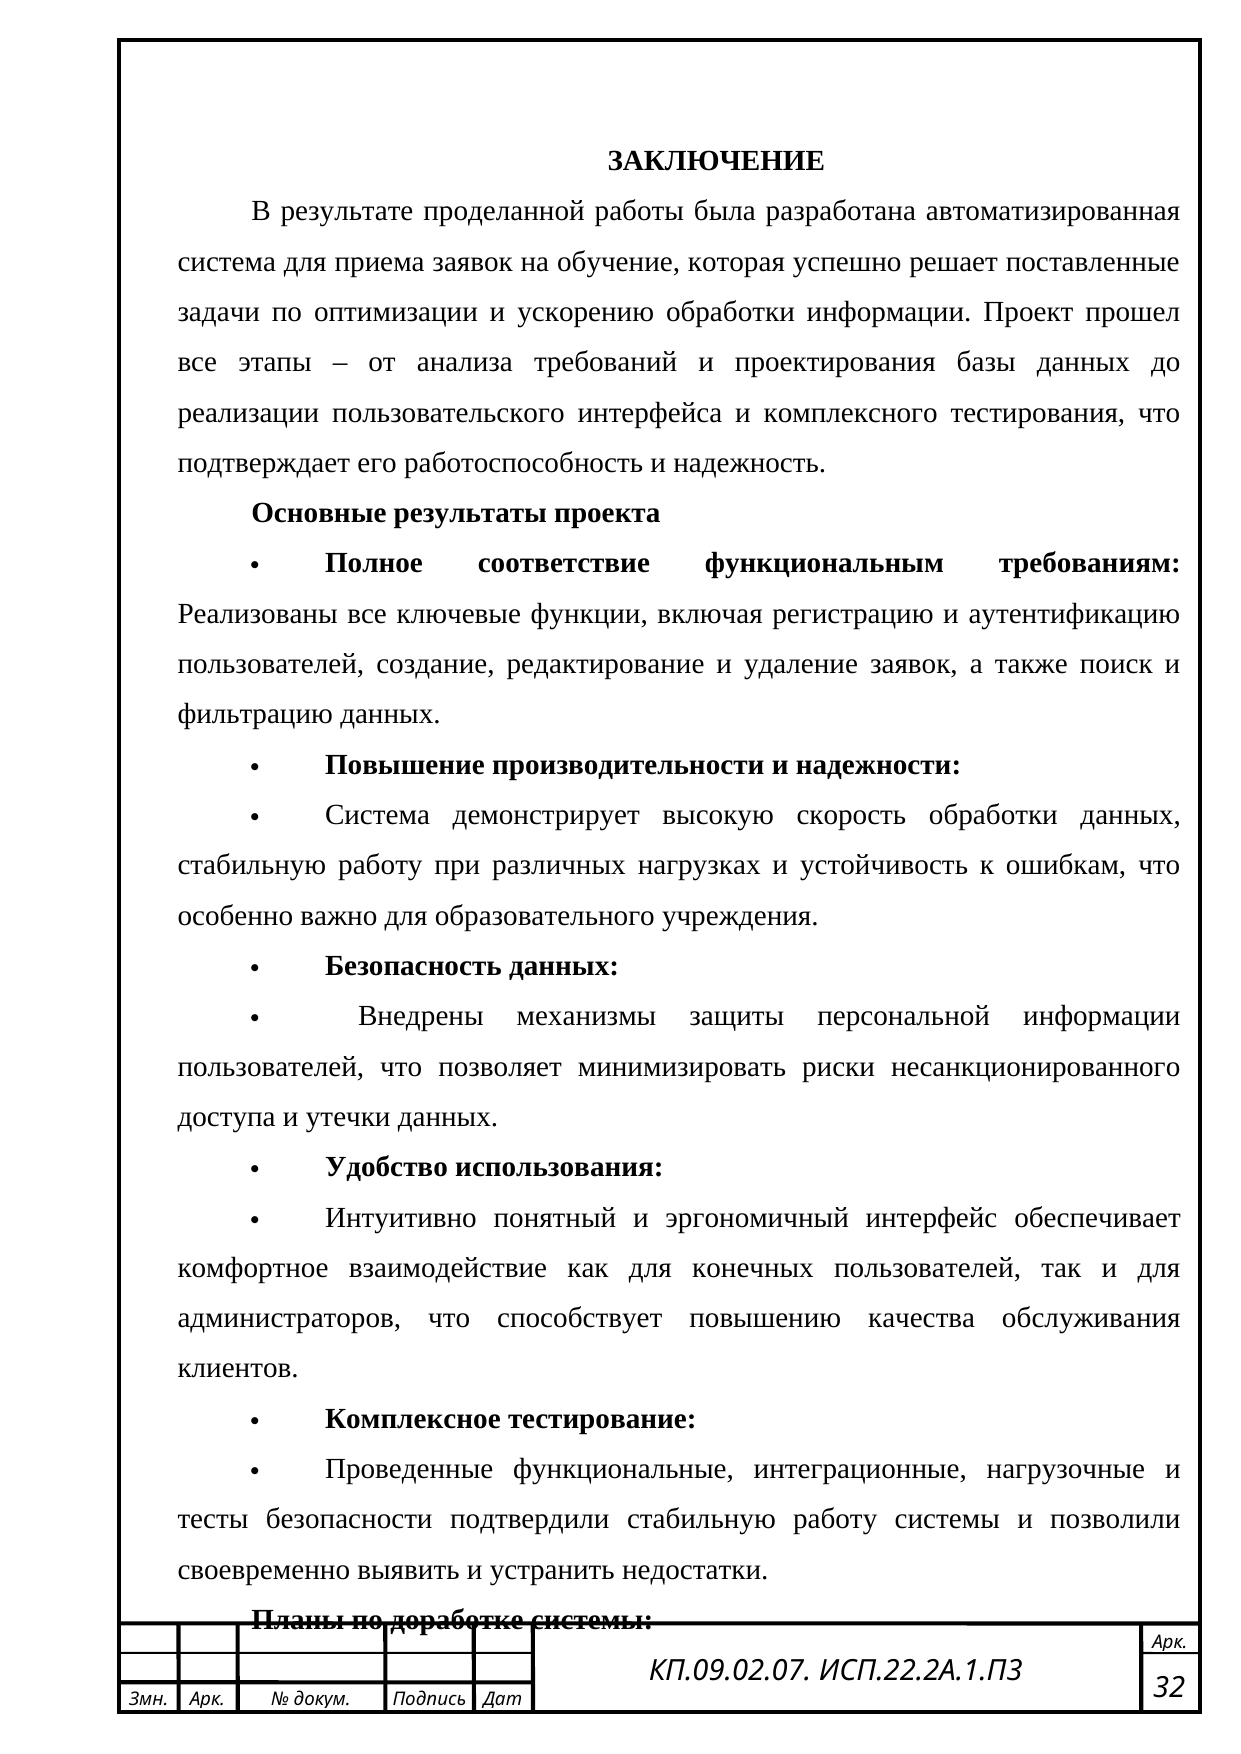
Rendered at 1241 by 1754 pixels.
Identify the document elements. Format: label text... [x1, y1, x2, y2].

text В результате проделанной работы была разработана автоматизированная система для приема заявок на обучение, которая успешно решает поставленные задачи по оптимизации и ускорению обработки информации. Проект прошел все этапы – от анализа требований и проектирования базы данных до реализации пользовательского интерфейса и комплексного тестирования, что подтверждает его работоспособность и надежность. [177, 193, 1181, 478]
list Удобство использования: [177, 1149, 1181, 1183]
list Интуитивно понятный и эргономичный интерфейс обеспечивает комфортное взаимодействие как для конечных пользователей, так и для администраторов, что способствует повышению качества обслуживания клиентов. [177, 1200, 1181, 1384]
list Безопасность данных: [177, 948, 1181, 982]
list Полное соответствие функциональным требованиям: Реализованы все ключевые функции, включая регистрацию и аутентификацию пользователей, создание, редактирование и удаление заявок, а также поиск и фильтрацию данных. [177, 546, 1181, 730]
list Повышение производительности и надежности: [177, 747, 1181, 780]
list Проведенные функциональные, интеграционные, нагрузочные и тесты безопасности подтвердили стабильную работу системы и позволили своевременно выявить и устранить недостатки. [177, 1451, 1181, 1585]
list Внедрены механизмы защиты персональной информации пользователей, что позволяет минимизировать риски несанкционированного доступа и утечки данных. [177, 998, 1181, 1133]
text Планы по доработке системы: [177, 1602, 1181, 1636]
subtitle ЗАКЛЮЧЕНИЕ [177, 143, 1181, 177]
text Основные результаты проекта [177, 495, 1181, 529]
list Система демонстрирует высокую скорость обработки данных, стабильную работу при различных нагрузках и устойчивость к ошибкам, что особенно важно для образовательного учреждения. [177, 797, 1181, 931]
list Комплексное тестирование: [177, 1401, 1181, 1434]
